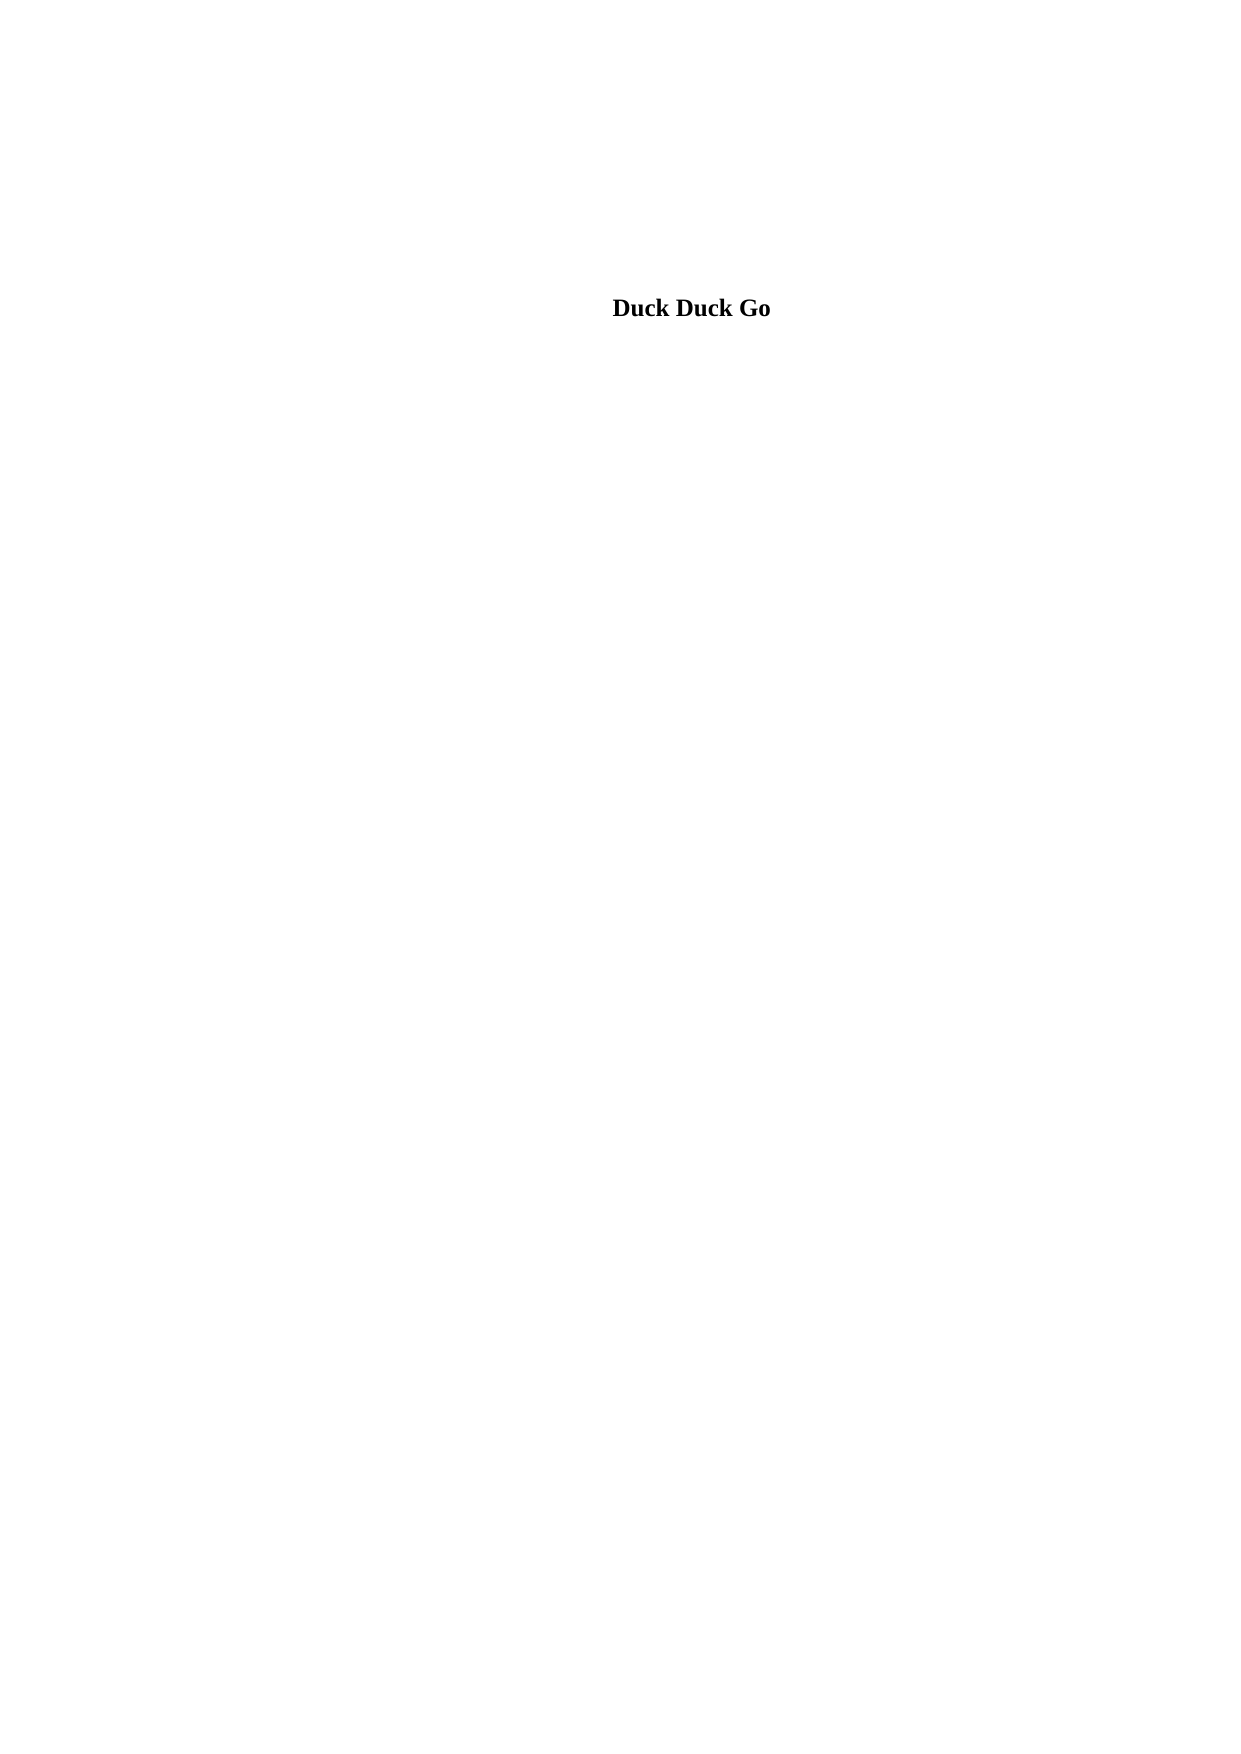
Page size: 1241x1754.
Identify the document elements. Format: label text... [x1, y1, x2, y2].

text Duck Duck Go [150, 293, 1090, 322]
